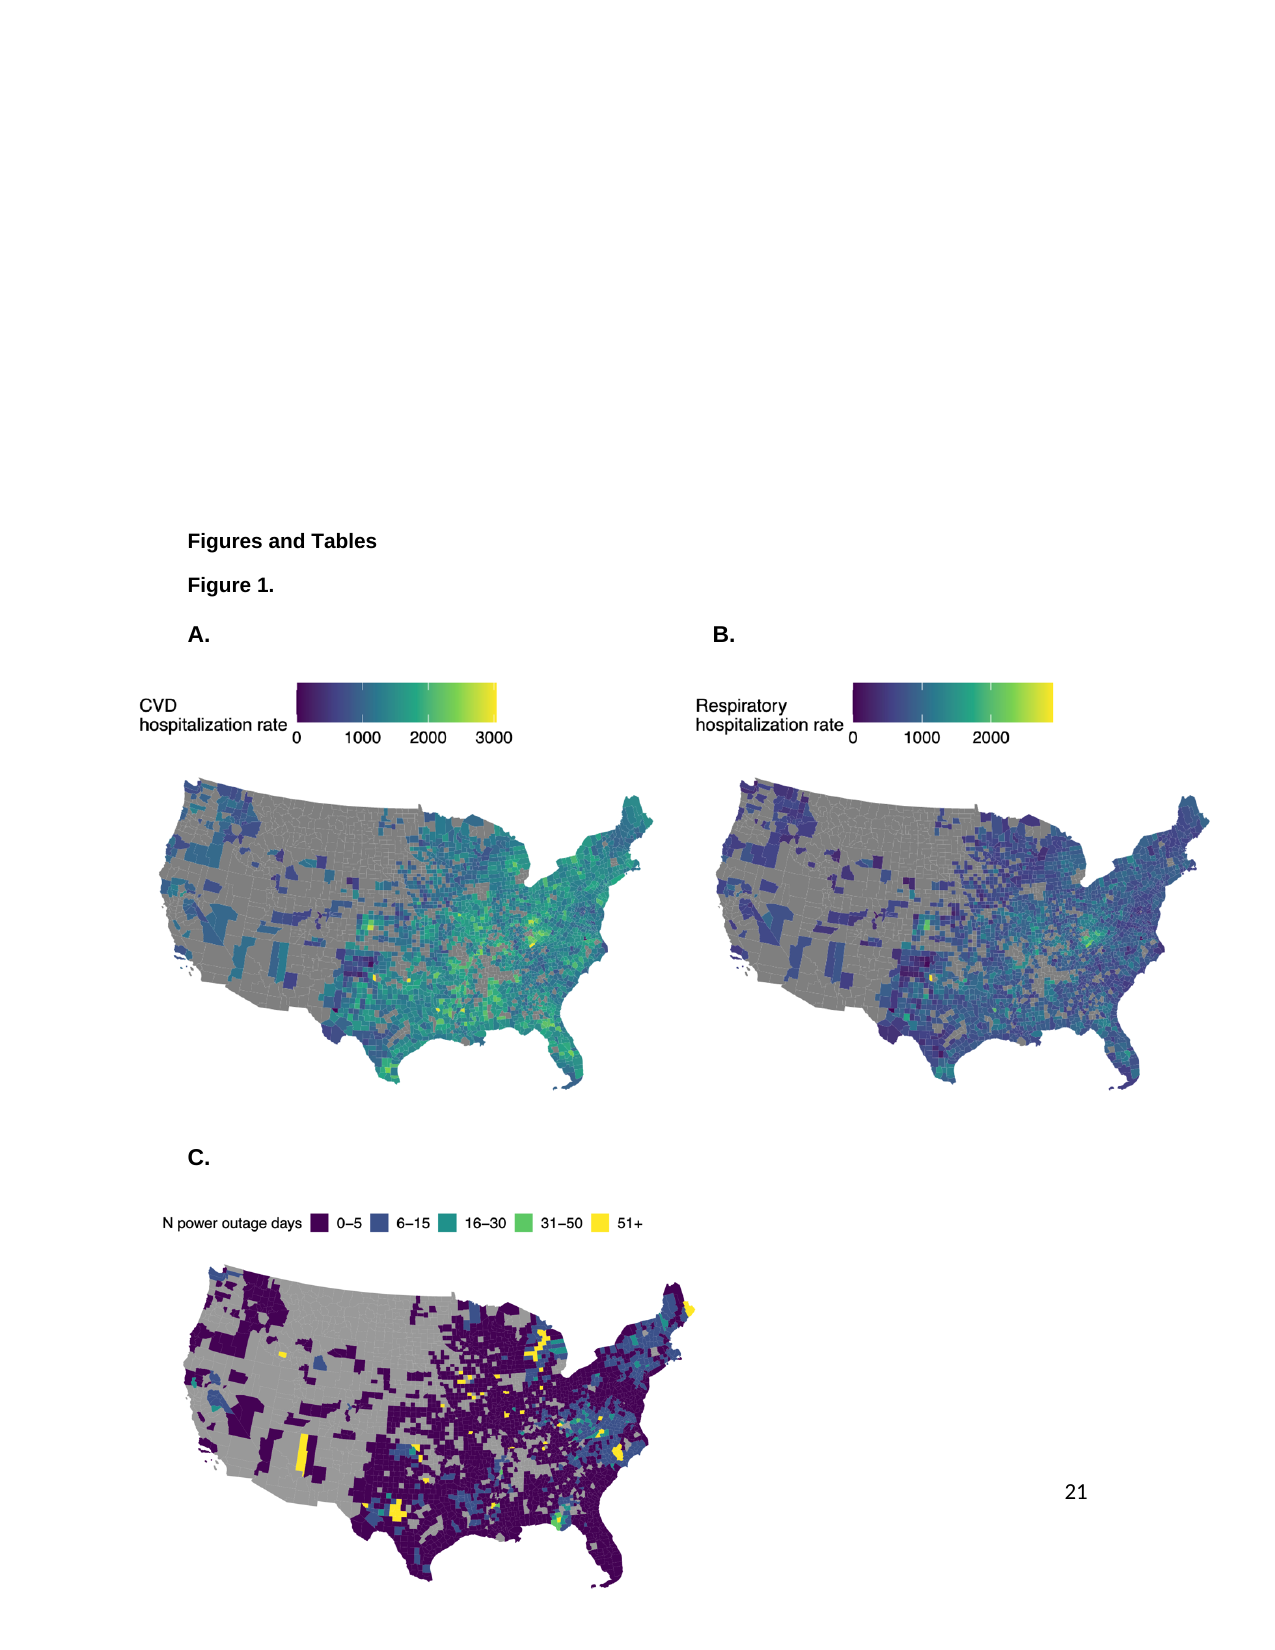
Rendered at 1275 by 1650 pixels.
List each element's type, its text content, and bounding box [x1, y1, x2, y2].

picture [153, 1205, 712, 1600]
text A. B. [187, 621, 1087, 647]
picture [131, 667, 1232, 1124]
text Figure 1. [187, 573, 1087, 597]
text C. [187, 1124, 1087, 1171]
text Figures and Tables [187, 528, 1087, 552]
